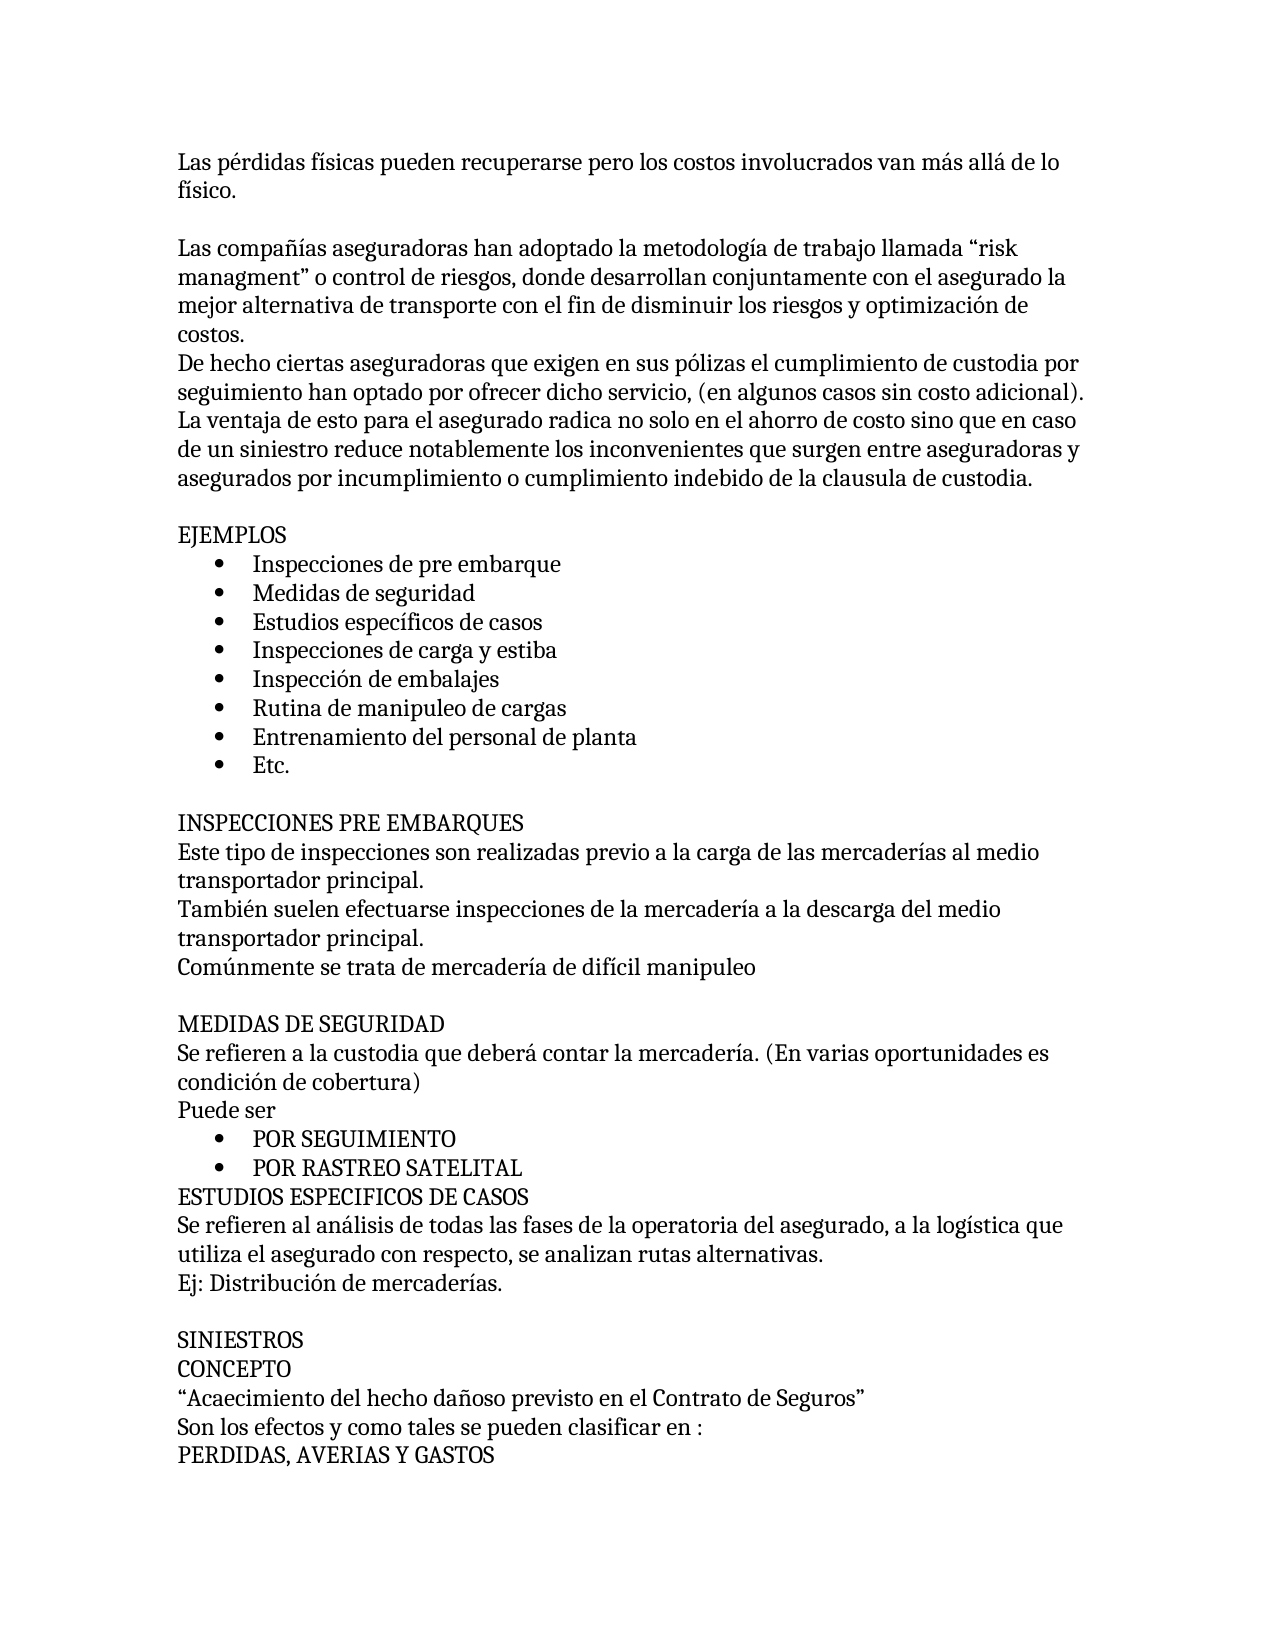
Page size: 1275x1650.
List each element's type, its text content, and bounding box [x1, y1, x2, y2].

text Las pérdidas físicas pueden recuperarse pero los costos involucrados van más allá de lo físico. [177, 148, 1098, 205]
list POR RASTREO SATELITAL [215, 1154, 1098, 1183]
text SINIESTROS [177, 1326, 1098, 1355]
text Este tipo de inspecciones son realizadas previo a la carga de las mercaderías al medio transportador principal. [177, 838, 1098, 895]
text EJEMPLOS [177, 521, 1098, 550]
list Entrenamiento del personal de planta [215, 723, 1098, 751]
text Las compañías aseguradoras han adoptado la metodología de trabajo llamada “risk managment” o control de riesgos, donde desarrollan conjuntamente con el asegurado la mejor alternativa de transporte con el fin de disminuir los riesgos y optimización de costos. [177, 234, 1098, 349]
text CONCEPTO [177, 1355, 1098, 1384]
list Inspecciones de pre embarque [215, 550, 1098, 579]
text ESTUDIOS ESPECIFICOS DE CASOS [177, 1183, 1098, 1211]
list Etc. [215, 751, 1098, 780]
text Se refieren a la custodia que deberá contar la mercadería. (En varias oportunidades es condición de cobertura) [177, 1039, 1098, 1096]
text “Acaecimiento del hecho dañoso previsto en el Contrato de Seguros” [177, 1384, 1098, 1413]
list Estudios específicos de casos [215, 608, 1098, 636]
text También suelen efectuarse inspecciones de la mercadería a la descarga del medio transportador principal. [177, 895, 1098, 953]
list POR SEGUIMIENTO [215, 1125, 1098, 1154]
text Se refieren al análisis de todas las fases de la operatoria del asegurado, a la logística que utiliza el asegurado con respecto, se analizan rutas alternativas. [177, 1211, 1098, 1269]
list Inspección de embalajes [215, 665, 1098, 694]
text PERDIDAS, AVERIAS Y GASTOS [177, 1441, 1098, 1470]
text Son los efectos y como tales se pueden clasificar en : [177, 1413, 1098, 1441]
list Rutina de manipuleo de cargas [215, 694, 1098, 723]
text Ej: Distribución de mercaderías. [177, 1269, 1098, 1298]
list Inspecciones de carga y estiba [215, 636, 1098, 665]
list Medidas de seguridad [215, 579, 1098, 608]
text Comúnmente se trata de mercadería de difícil manipuleo [177, 953, 1098, 981]
text La ventaja de esto para el asegurado radica no solo en el ahorro de costo sino que en caso de un siniestro reduce notablemente los inconvenientes que surgen entre aseguradoras y asegurados por incumplimiento o cumplimiento indebido de la clausula de custodia. [177, 406, 1098, 493]
text De hecho ciertas aseguradoras que exigen en sus pólizas el cumplimiento de custodia por seguimiento han optado por ofrecer dicho servicio, (en algunos casos sin costo adicional). [177, 349, 1098, 406]
text MEDIDAS DE SEGURIDAD [177, 1010, 1098, 1039]
text INSPECCIONES PRE EMBARQUES [177, 809, 1098, 838]
text Puede ser [177, 1096, 1098, 1125]
